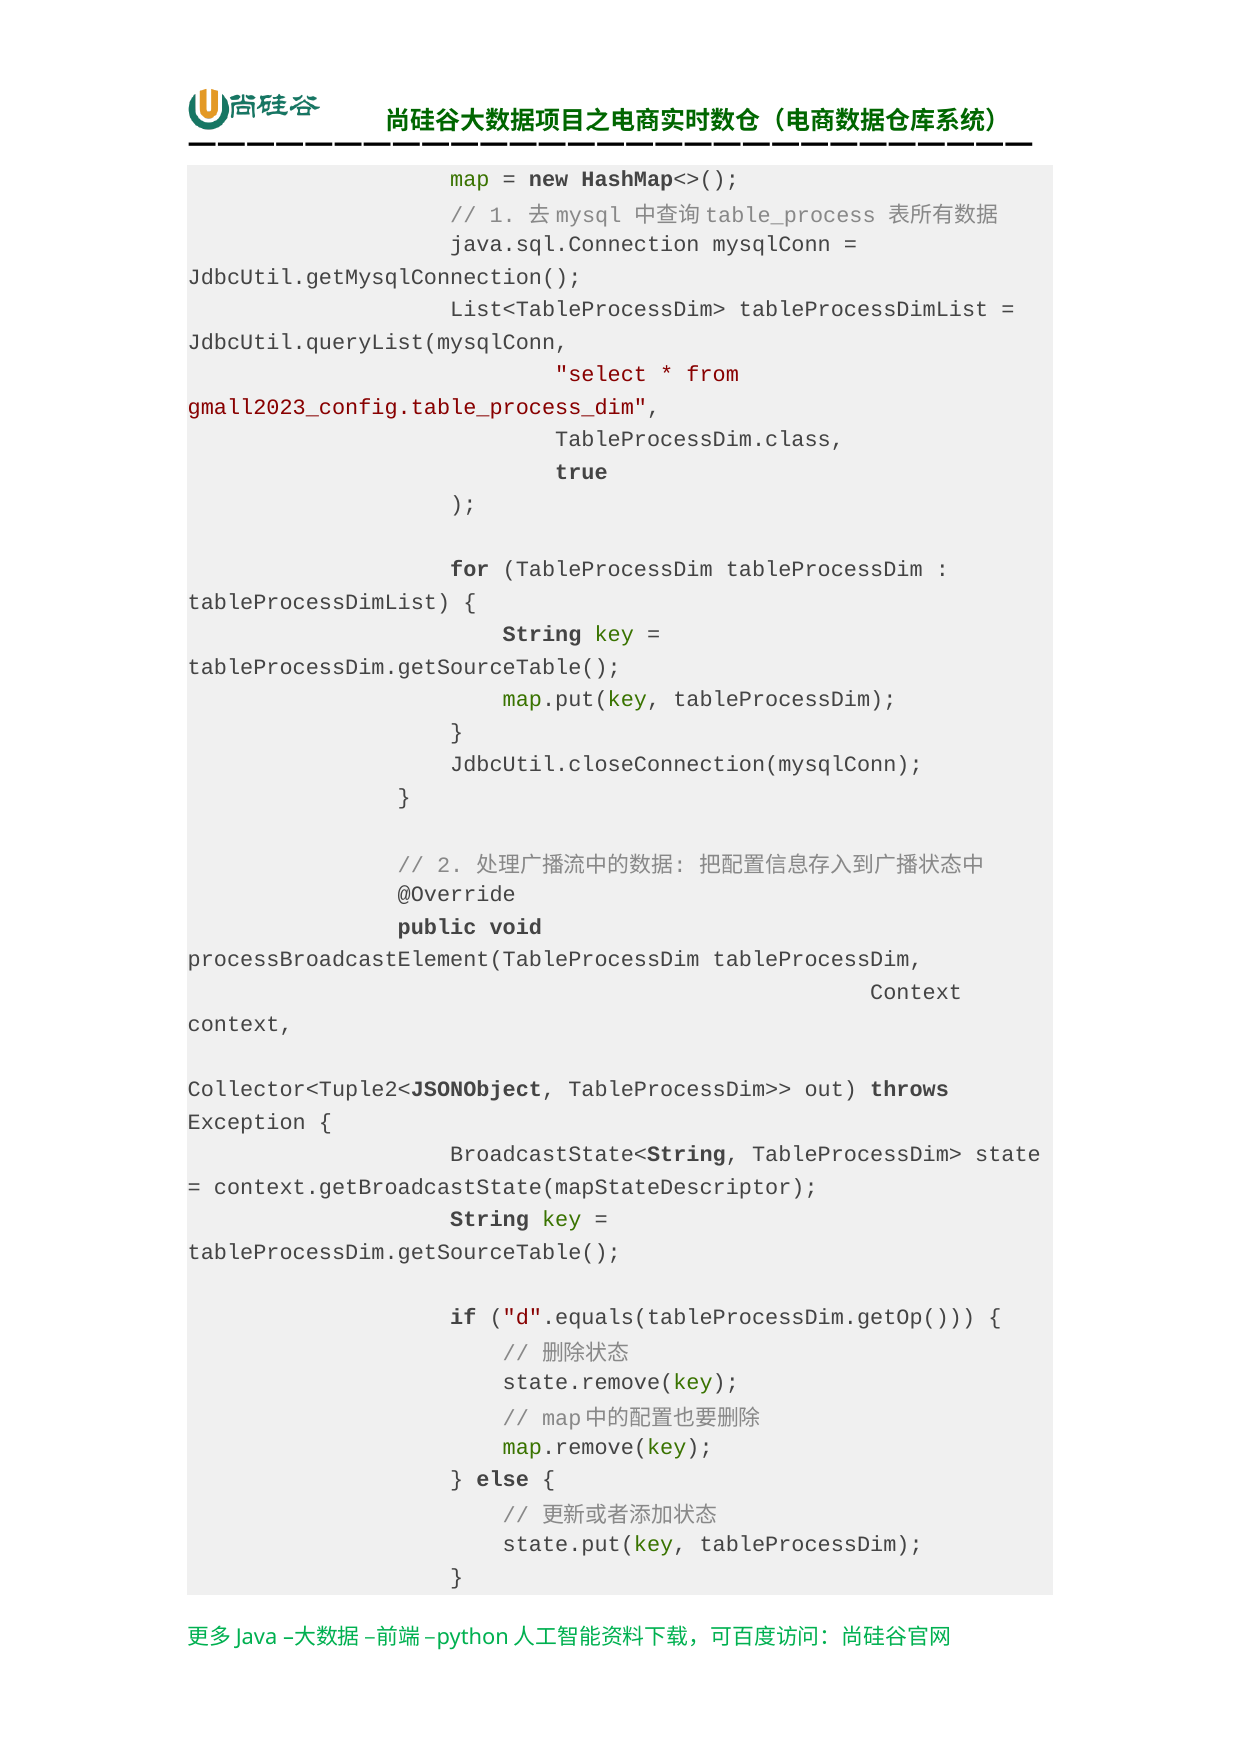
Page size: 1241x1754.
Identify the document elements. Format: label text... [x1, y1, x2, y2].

text Context context, [187, 977, 1053, 1042]
text state.remove(key); [187, 1367, 1053, 1400]
text for (TableProcessDim tableProcessDim : tableProcessDimList) { [187, 555, 1053, 620]
text public void processBroadcastElement(TableProcessDim tableProcessDim, [187, 912, 1053, 977]
text } [187, 717, 1053, 750]
text ); [187, 490, 1053, 522]
text map.put(key, tableProcessDim); [187, 685, 1053, 717]
text BroadcastState<String, TableProcessDim> state = context.getBroadcastState(mapStateDescriptor); [187, 1140, 1053, 1205]
text } else { [187, 1465, 1053, 1497]
text true [187, 457, 1053, 490]
text // 1. 去 mysql 中查询 table_process 表所有数据 [187, 197, 1053, 230]
picture [187, 88, 320, 130]
text map.remove(key); [187, 1432, 1053, 1465]
text map = new HashMap<>(); [187, 165, 1053, 197]
text List<TableProcessDim> tableProcessDimList = JdbcUtil.queryList(mysqlConn, [187, 295, 1053, 360]
text java.sql.Connection mysqlConn = JdbcUtil.getMysqlConnection(); [187, 230, 1053, 295]
text } [187, 782, 1053, 815]
text @Override [187, 880, 1053, 912]
text state.put(key, tableProcessDim); [187, 1530, 1053, 1562]
text Collector<Tuple2<JSONObject, TableProcessDim>> out) throws Exception { [187, 1042, 1053, 1140]
text JdbcUtil.closeConnection(mysqlConn); [187, 750, 1053, 782]
text // 更新或者添加状态 [187, 1497, 1053, 1530]
text // map中的配置也要删除 [187, 1400, 1053, 1432]
text "select * from gmall2023_config.table_process_dim", [187, 360, 1053, 425]
text // 删除状态 [187, 1335, 1053, 1367]
text String key = tableProcessDim.getSourceTable(); [187, 1205, 1053, 1270]
text String key = tableProcessDim.getSourceTable(); [187, 620, 1053, 685]
text } [187, 1562, 1053, 1595]
text // 2. 处理广播流中的数据: 把配置信息存入到广播状态中 [187, 847, 1053, 880]
text TableProcessDim.class, [187, 425, 1053, 457]
text if ("d".equals(tableProcessDim.getOp())) { [187, 1302, 1053, 1335]
